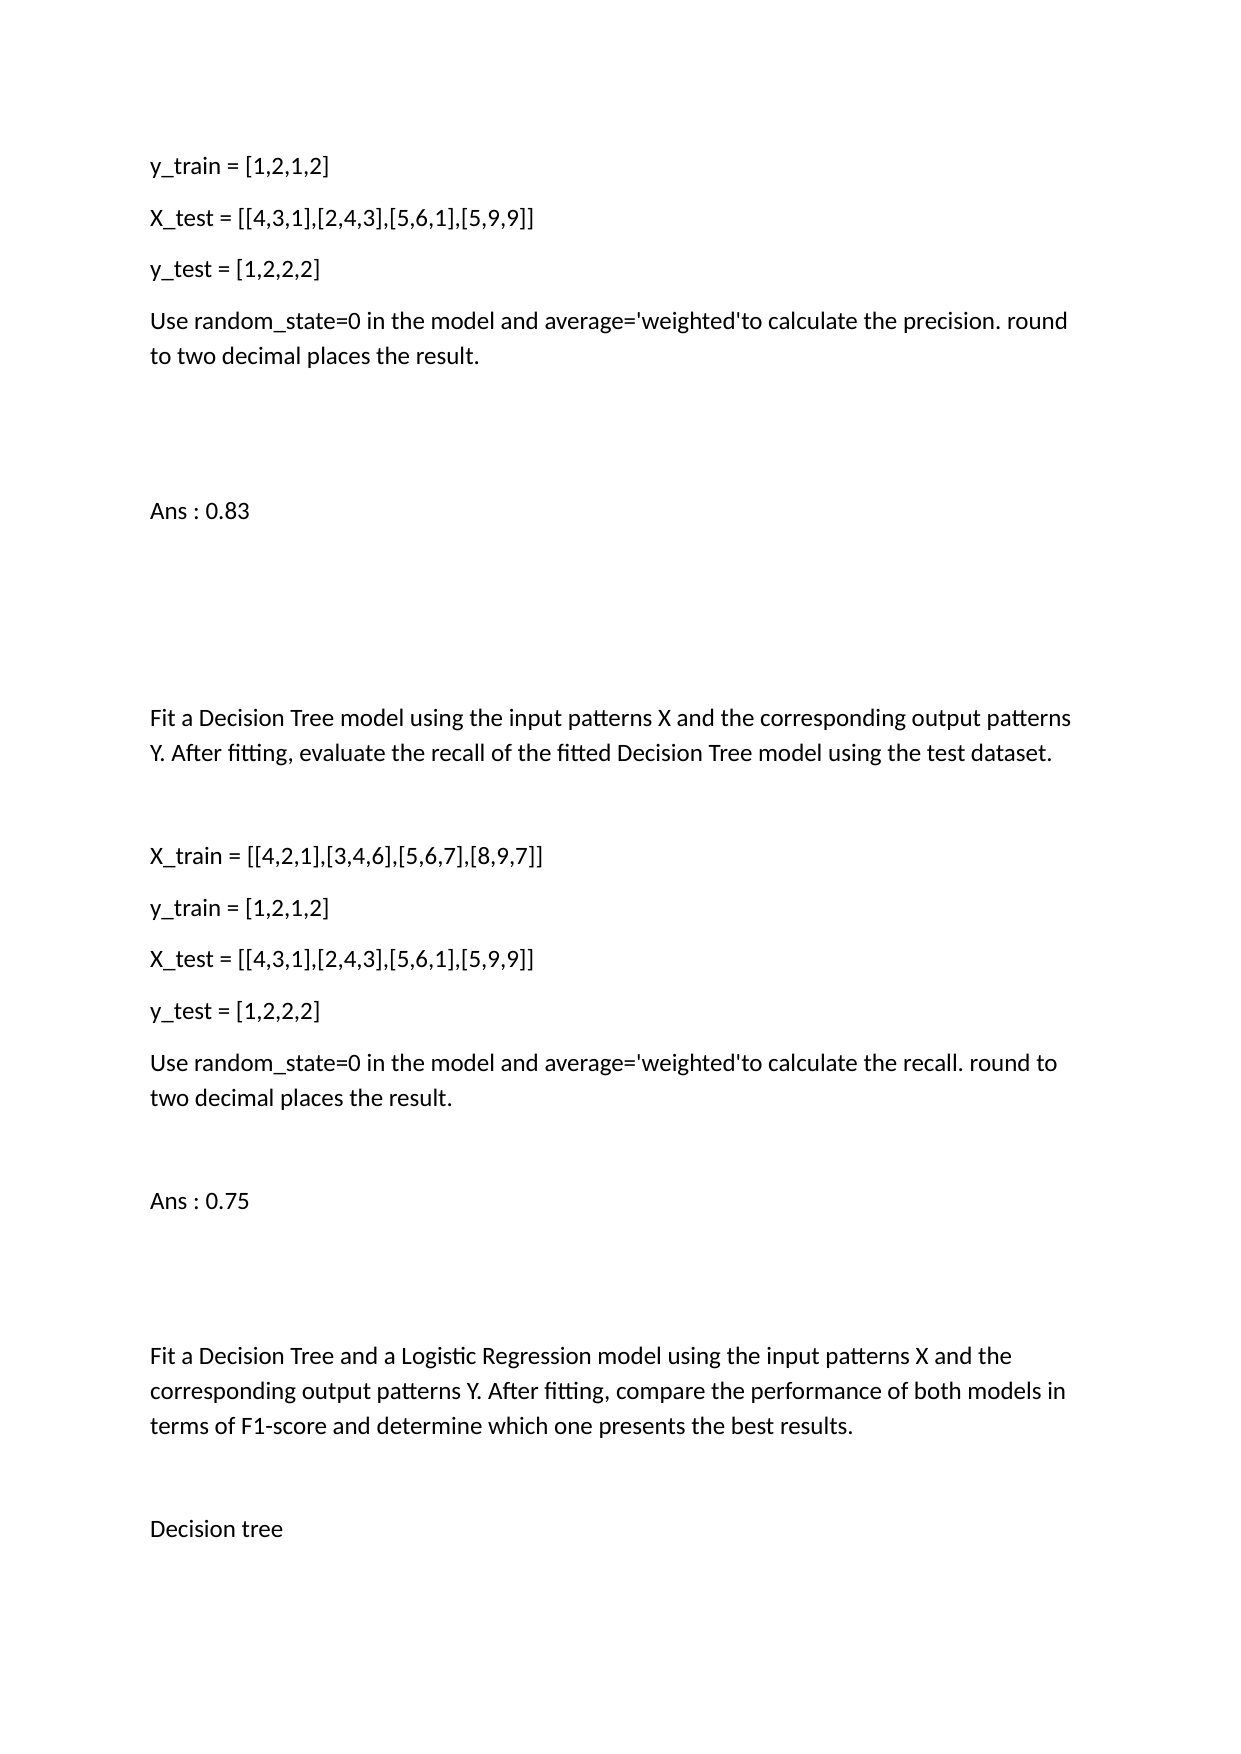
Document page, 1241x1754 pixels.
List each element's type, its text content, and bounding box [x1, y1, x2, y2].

text Ans : 0.75 [150, 1185, 1090, 1216]
text y_train = [1,2,1,2] [150, 892, 1090, 922]
text X_test = [[4,3,1],[2,4,3],[5,6,1],[5,9,9]] [150, 943, 1090, 974]
text X_test = [[4,3,1],[2,4,3],[5,6,1],[5,9,9]] [150, 202, 1090, 232]
text Use random_state=0 in the model and average='weighted'to calculate the recall. round to two decimal places the result. [150, 1047, 1090, 1112]
text y_train = [1,2,1,2] [150, 150, 1090, 181]
text Fit a Decision Tree model using the input patterns X and the corresponding output patterns Y. After fitting, evaluate the recall of the fitted Decision Tree model using the test dataset. [150, 702, 1090, 767]
text y_test = [1,2,2,2] [150, 253, 1090, 284]
text X_train = [[4,2,1],[3,4,6],[5,6,7],[8,9,7]] [150, 840, 1090, 871]
text Ans : 0.83 [150, 495, 1090, 526]
text Fit a Decision Tree and a Logistic Regression model using the input patterns X and the corresponding output patterns Y. After fitting, compare the performance of both models in terms of F1-score and determine which one presents the best results. [150, 1340, 1090, 1441]
text y_test = [1,2,2,2] [150, 995, 1090, 1026]
text Use random_state=0 in the model and average='weighted'to calculate the precision. round to two decimal places the result. [150, 305, 1090, 371]
text Decision tree [150, 1513, 1090, 1544]
